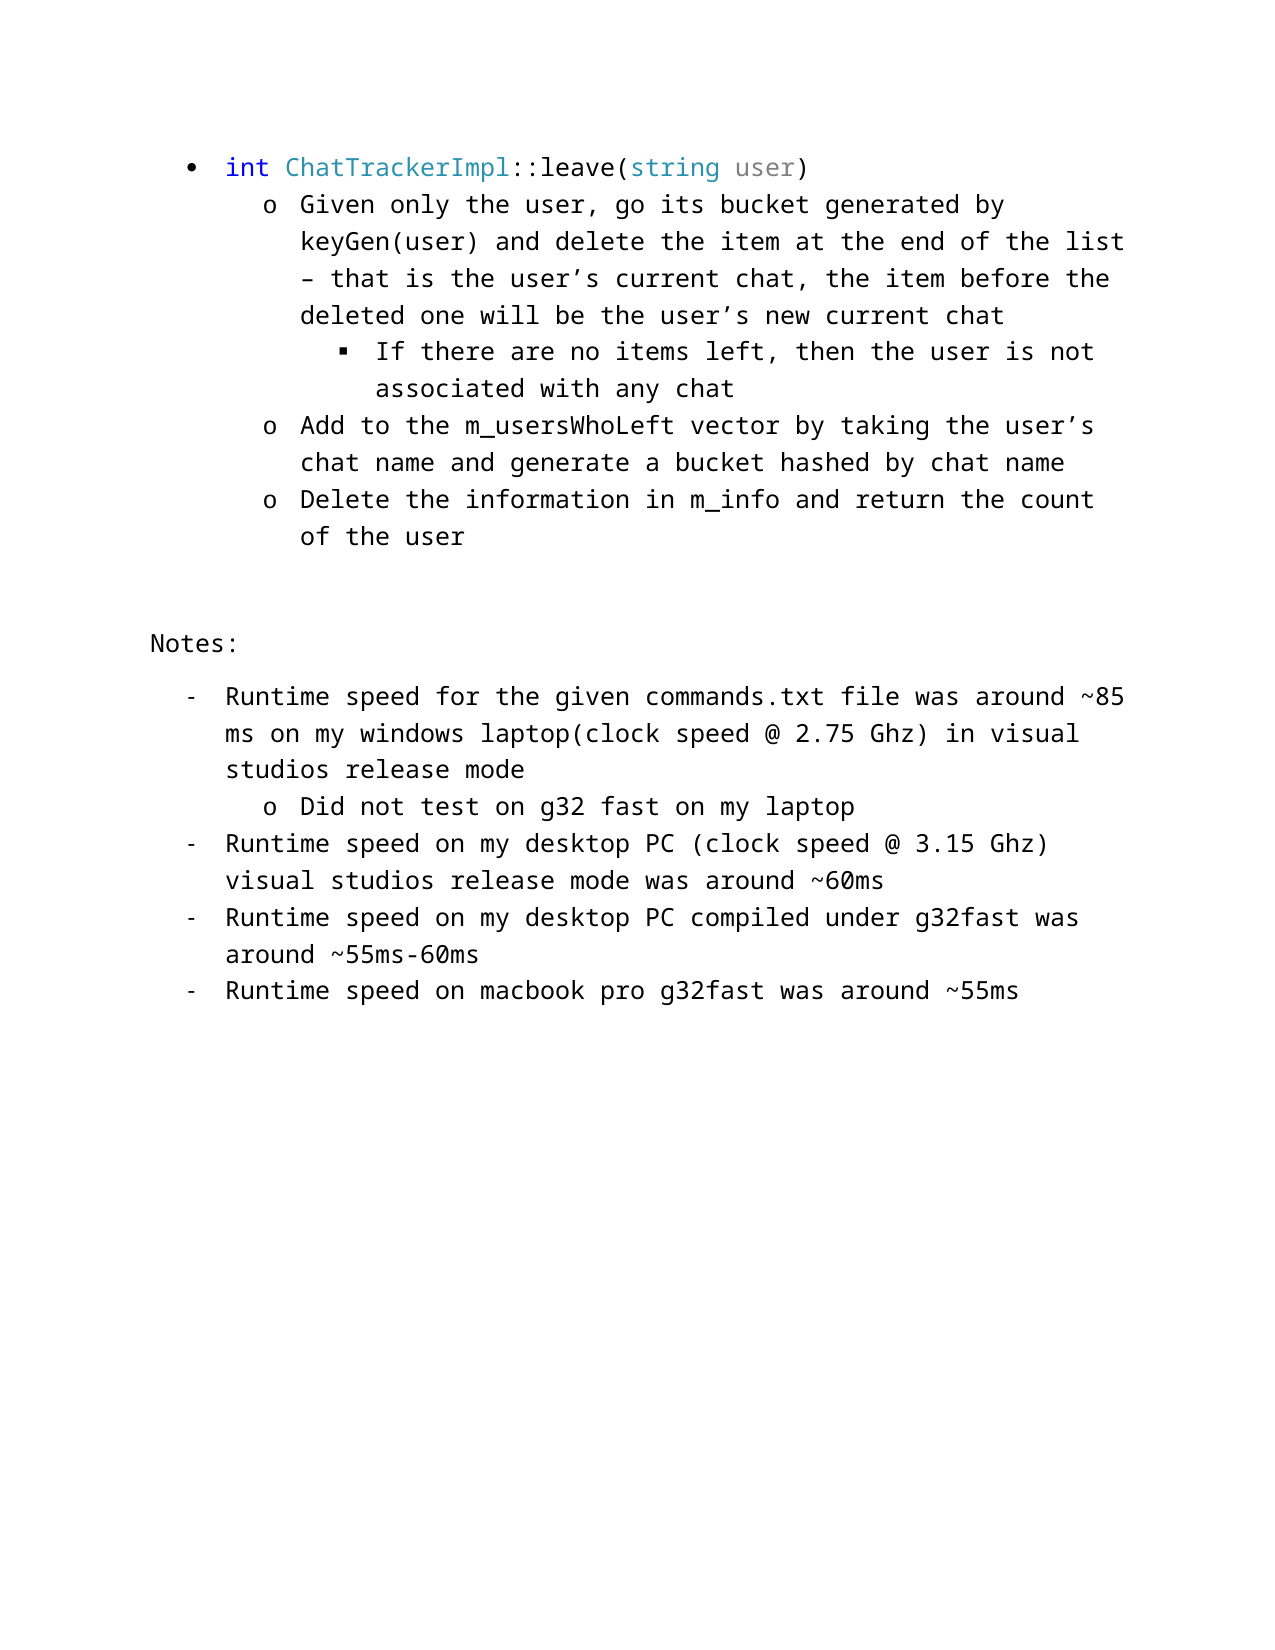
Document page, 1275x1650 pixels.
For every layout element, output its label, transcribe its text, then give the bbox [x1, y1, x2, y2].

list Add to the m_usersWhoLeft vector by taking the user’s chat name and generate a bucket hashed by chat name [262, 408, 1125, 479]
list Delete the information in m_info and return the count of the user [262, 481, 1125, 552]
list Runtime speed on my desktop PC (clock speed @ 3.15 Ghz) visual studios release mode was around ~60ms [187, 826, 1125, 897]
list Runtime speed for the given commands.txt file was around ~85 ms on my windows laptop(clock speed @ 2.75 Ghz) in visual studios release mode [187, 679, 1125, 786]
list If there are no items left, then the user is not associated with any chat [337, 334, 1125, 405]
text Notes: [150, 625, 1125, 659]
list Runtime speed on my desktop PC compiled under g32fast was around ~55ms-60ms [187, 899, 1125, 970]
list Runtime speed on macbook pro g32fast was around ~55ms [187, 973, 1125, 1007]
list int ChatTrackerImpl::leave(string user) [187, 150, 1125, 184]
list Did not test on g32 fast on my laptop [262, 789, 1125, 823]
list Given only the user, go its bucket generated by keyGen(user) and delete the item at the end of the list – that is the user’s current chat, the item before the deleted one will be the user’s new current chat [262, 187, 1125, 331]
